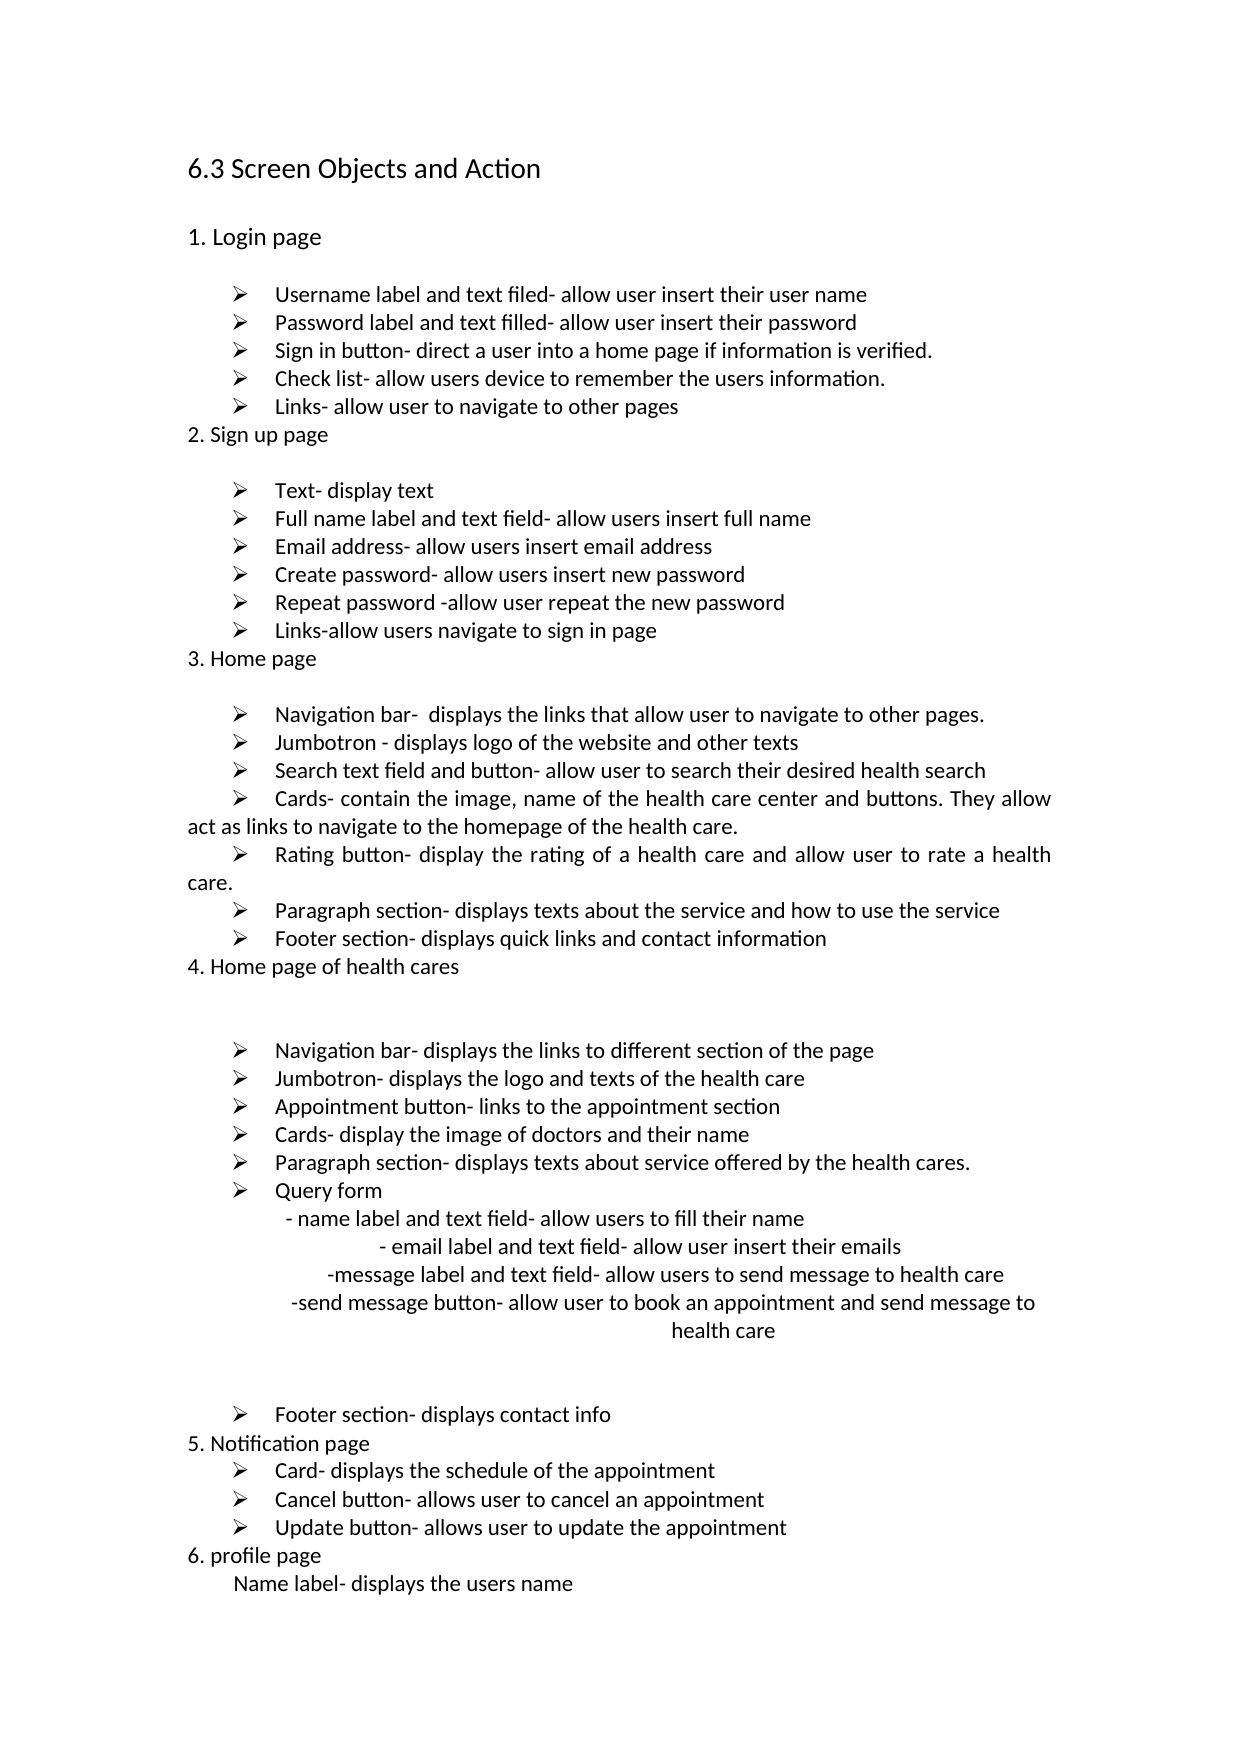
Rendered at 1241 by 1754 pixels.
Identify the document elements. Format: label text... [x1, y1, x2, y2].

list Jumbotron - displays logo of the website and other texts [187, 728, 1053, 756]
list Navigation bar- displays the links that allow user to navigate to other pages. [187, 700, 1053, 728]
list Cards- contain the image, name of the health care center and buttons. They allow act as links to navigate to the homepage of the health care. [187, 784, 1053, 840]
list Username label and text filed- allow user insert their user name [187, 280, 1053, 308]
list Check list- allow users device to remember the users information. [187, 364, 1053, 392]
list Cards- display the image of doctors and their name [187, 1120, 1053, 1148]
list Sign in button- direct a user into a home page if information is verified. [187, 336, 1053, 364]
list Name label- displays the users name [187, 1569, 1053, 1597]
list Password label and text filled- allow user insert their password [187, 308, 1053, 336]
list Links-allow users navigate to sign in page [187, 616, 1053, 644]
list Footer section- displays quick links and contact information [187, 924, 1053, 952]
list Navigation bar- displays the links to different section of the page [187, 1036, 1053, 1064]
list Full name label and text field- allow users insert full name [187, 504, 1053, 532]
list 6.3 Screen Objects and Action [187, 150, 1053, 186]
list profile page [187, 1541, 1053, 1569]
list Links- allow user to navigate to other pages [187, 392, 1053, 420]
list Jumbotron- displays the logo and texts of the health care [187, 1064, 1053, 1092]
list -send message button- allow user to book an appointment and send message to health care [187, 1288, 1053, 1344]
list Appointment button- links to the appointment section [187, 1092, 1053, 1120]
list Create password- allow users insert new password [187, 560, 1053, 588]
list -message label and text field- allow users to send message to health care [187, 1261, 1053, 1288]
list Paragraph section- displays texts about service offered by the health cares. [187, 1148, 1053, 1176]
list Cancel button- allows user to cancel an appointment [187, 1485, 1053, 1513]
list Query form [187, 1176, 1053, 1204]
list - email label and text field- allow user insert their emails [187, 1232, 1053, 1261]
list Repeat password -allow user repeat the new password [187, 588, 1053, 616]
list Footer section- displays contact info [187, 1401, 1053, 1429]
list Home page of health cares [187, 952, 1053, 980]
list Search text field and button- allow user to search their desired health search [187, 756, 1053, 784]
list Sign up page [187, 420, 1053, 448]
list Notification page [187, 1429, 1053, 1457]
list Home page [187, 644, 1053, 672]
list Email address- allow users insert email address [187, 532, 1053, 560]
list Card- displays the schedule of the appointment [187, 1457, 1053, 1485]
list Paragraph section- displays texts about the service and how to use the service [187, 896, 1053, 924]
list Text- display text [187, 476, 1053, 504]
list Update button- allows user to update the appointment [187, 1513, 1053, 1541]
list - name label and text field- allow users to fill their name [187, 1204, 1053, 1232]
list Login page [187, 221, 1053, 252]
list Rating button- display the rating of a health care and allow user to rate a health care. [187, 840, 1053, 896]
